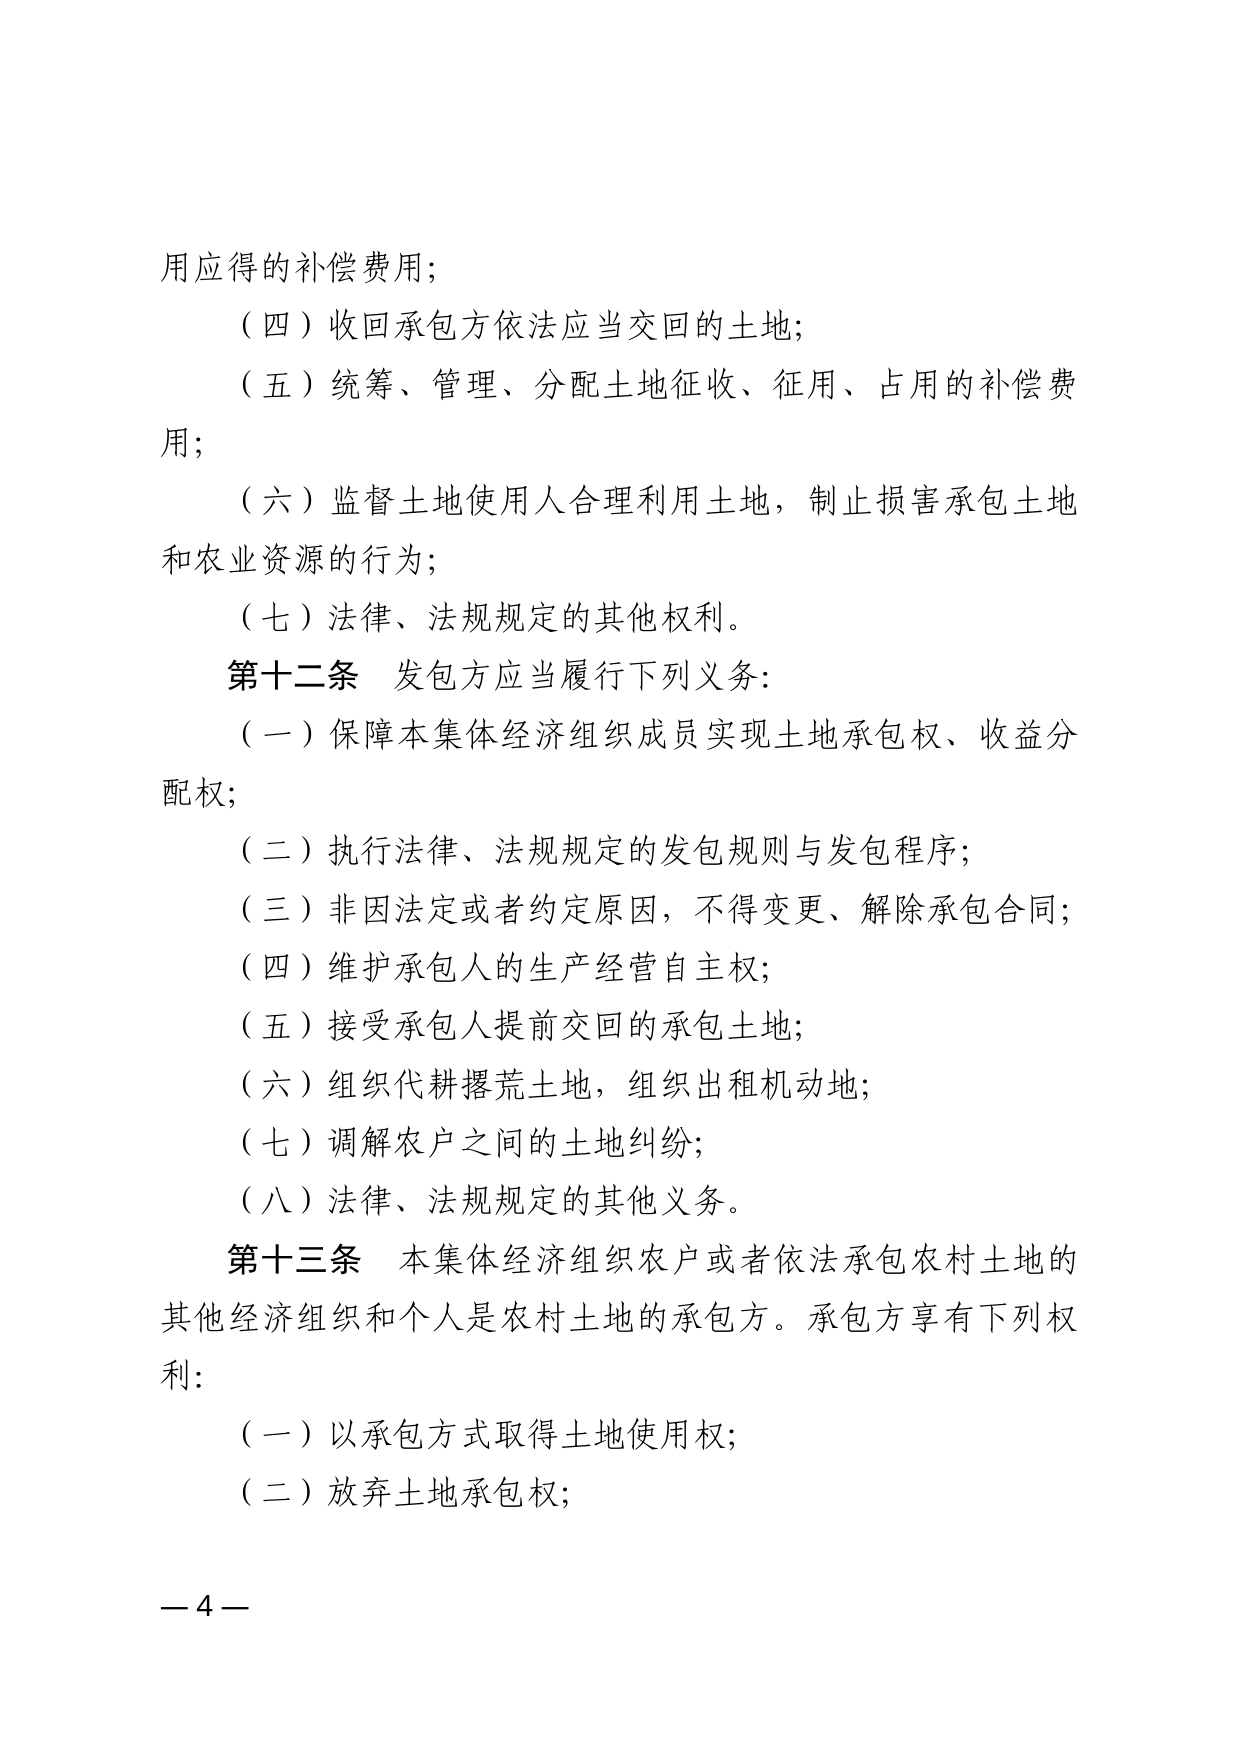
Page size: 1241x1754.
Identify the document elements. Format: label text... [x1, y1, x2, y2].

text （二）放弃土地承包权； [159, 1458, 1081, 1516]
text （六）组织代耕撂荒土地，组织出租机动地； [159, 1049, 1081, 1108]
text （七）调解农户之间的土地纠纷； [159, 1108, 1081, 1166]
text （五）统筹、管理、分配土地征收、征用、占用的补偿费用； [159, 349, 1081, 466]
text （七）法律、法规规定的其他权利。 [159, 583, 1081, 641]
text 第十二条 发包方应当履行下列义务： [159, 641, 1081, 699]
text （四）收回承包方依法应当交回的土地； [159, 291, 1081, 349]
text （八）法律、法规规定的其他义务。 [159, 1166, 1081, 1224]
text （二）执行法律、法规规定的发包规则与发包程序； [159, 816, 1081, 874]
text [159, 233, 1081, 291]
text （一）以承包方式取得土地使用权； [159, 1399, 1081, 1458]
text （五）接受承包人提前交回的承包土地； [159, 991, 1081, 1049]
text （四）维护承包人的生产经营自主权； [159, 933, 1081, 991]
text （三）非因法定或者约定原因，不得变更、解除承包合同； [159, 874, 1081, 933]
text 第十三条 本集体经济组织农户或者依法承包农村土地的其他经济组织和个人是农村土地的承包方。承包方享有下列权利： [159, 1224, 1081, 1399]
text （一）保障本集体经济组织成员实现土地承包权、收益分配权； [159, 699, 1081, 816]
text （六）监督土地使用人合理利用土地，制止损害承包土地和农业资源的行为； [159, 466, 1081, 583]
